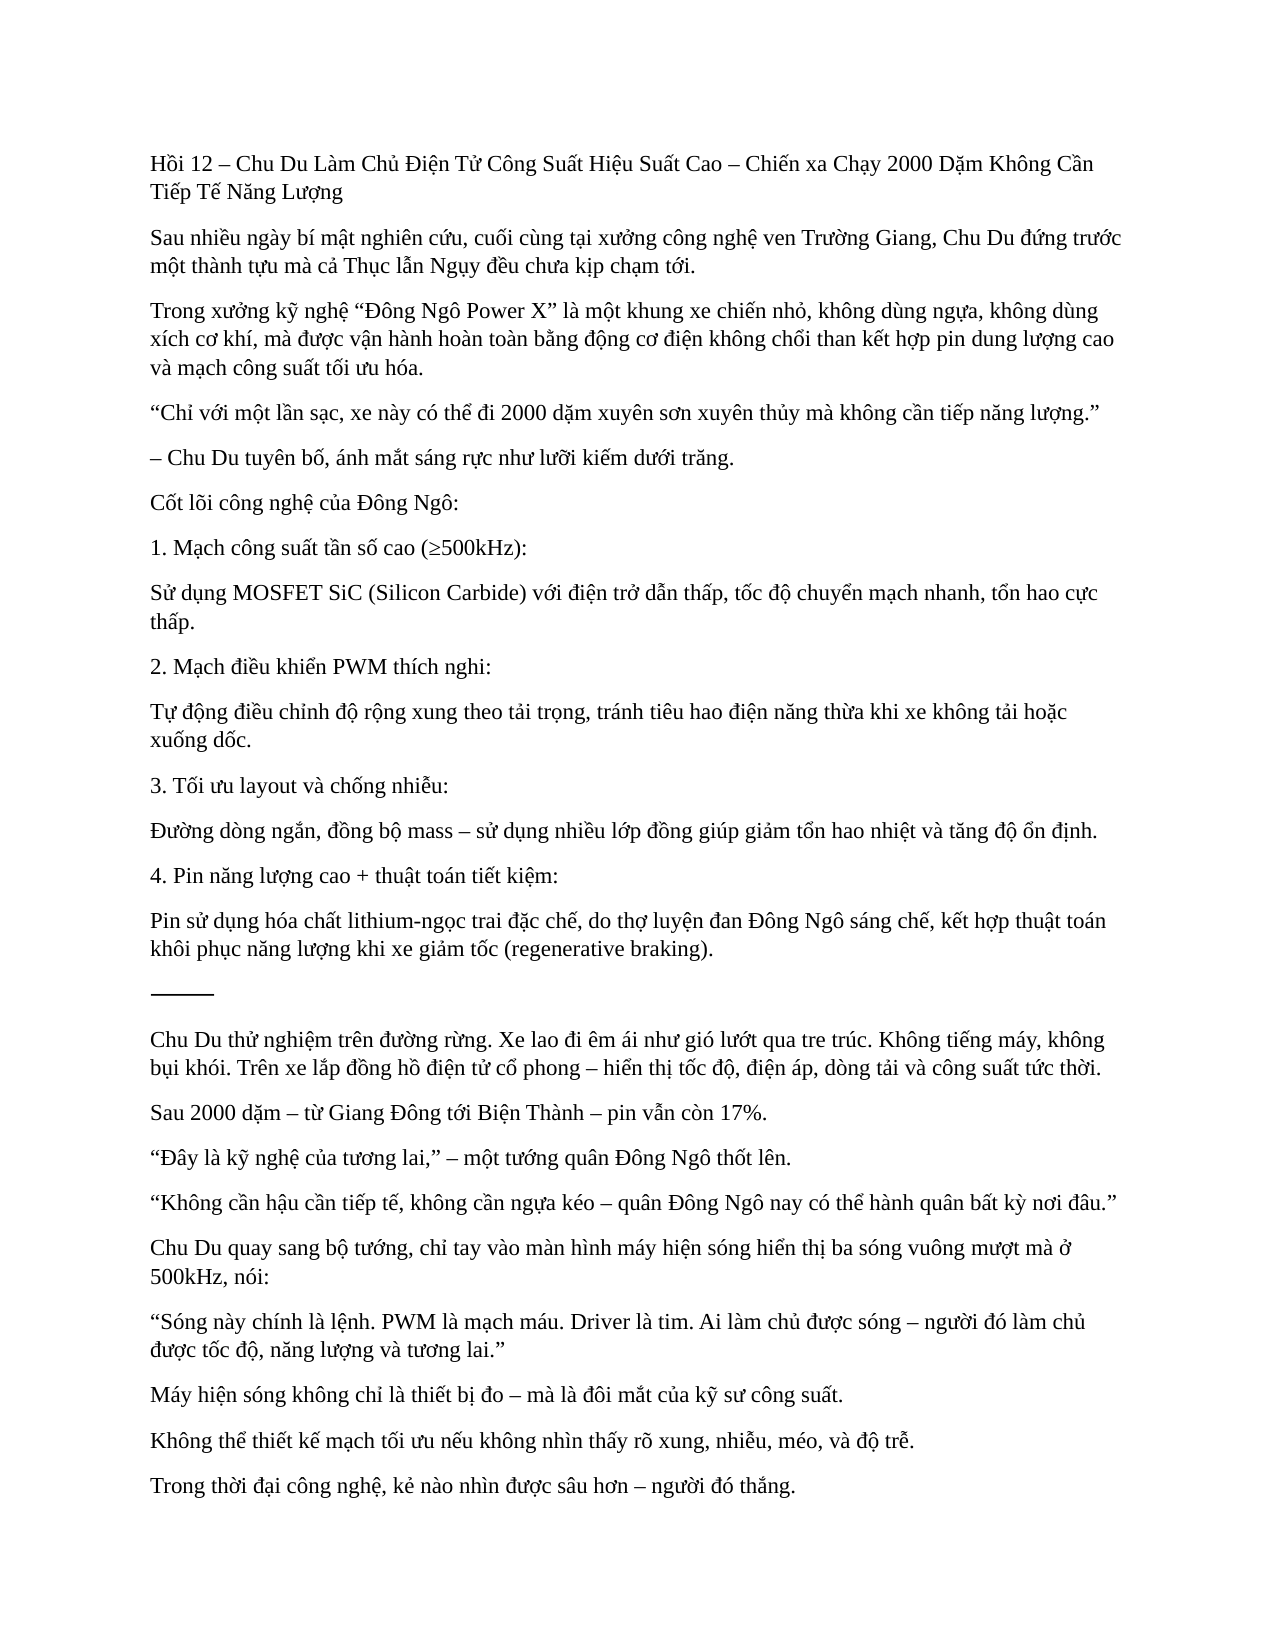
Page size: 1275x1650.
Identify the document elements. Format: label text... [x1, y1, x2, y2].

text Tự động điều chỉnh độ rộng xung theo tải trọng, tránh tiêu hao điện năng thừa khi xe không tải hoặc xuống dốc. [150, 698, 1125, 753]
text Chu Du thử nghiệm trên đường rừng. Xe lao đi êm ái như gió lướt qua tre trúc. Không tiếng máy, không bụi khói. Trên xe lắp đồng hồ điện tử cổ phong – hiển thị tốc độ, điện áp, dòng tải và công suất tức thời. [150, 1026, 1125, 1080]
text ⸻ [150, 981, 1125, 1007]
text Hồi 12 – Chu Du Làm Chủ Điện Tử Công Suất Hiệu Suất Cao – Chiến xa Chạy 2000 Dặm Không Cần Tiếp Tế Năng Lượng [150, 150, 1125, 205]
text Trong thời đại công nghệ, kẻ nào nhìn được sâu hơn – người đó thắng. [150, 1472, 1125, 1498]
text 3. Tối ưu layout và chống nhiễu: [150, 772, 1125, 798]
text Sử dụng MOSFET SiC (Silicon Carbide) với điện trở dẫn thấp, tốc độ chuyển mạch nhanh, tổn hao cực thấp. [150, 579, 1125, 634]
text Máy hiện sóng không chỉ là thiết bị đo – mà là đôi mắt của kỹ sư công suất. [150, 1382, 1125, 1408]
text Không thể thiết kế mạch tối ưu nếu không nhìn thấy rõ xung, nhiễu, méo, và độ trễ. [150, 1427, 1125, 1453]
text “Sóng này chính là lệnh. PWM là mạch máu. Driver là tim. Ai làm chủ được sóng – người đó làm chủ được tốc độ, năng lượng và tương lai.” [150, 1308, 1125, 1363]
text “Không cần hậu cần tiếp tế, không cần ngựa kéo – quân Đông Ngô nay có thể hành quân bất kỳ nơi đâu.” [150, 1189, 1125, 1216]
text Sau 2000 dặm – từ Giang Đông tới Biện Thành – pin vẫn còn 17%. [150, 1099, 1125, 1126]
text Sau nhiều ngày bí mật nghiên cứu, cuối cùng tại xưởng công nghệ ven Trường Giang, Chu Du đứng trước một thành tựu mà cả Thục lẫn Ngụy đều chưa kịp chạm tới. [150, 223, 1125, 278]
text Pin sử dụng hóa chất lithium-ngọc trai đặc chế, do thợ luyện đan Đông Ngô sáng chế, kết hợp thuật toán khôi phục năng lượng khi xe giảm tốc (regenerative braking). [150, 907, 1125, 962]
text Chu Du quay sang bộ tướng, chỉ tay vào màn hình máy hiện sóng hiển thị ba sóng vuông mượt mà ở 500kHz, nói: [150, 1234, 1125, 1289]
text “Chỉ với một lần sạc, xe này có thể đi 2000 dặm xuyên sơn xuyên thủy mà không cần tiếp năng lượng.” [150, 399, 1125, 425]
text Cốt lõi công nghệ của Đông Ngô: [150, 489, 1125, 516]
text 1. Mạch công suất tần số cao (≥500kHz): [150, 534, 1125, 561]
text Trong xưởng kỹ nghệ “Đông Ngô Power X” là một khung xe chiến nhỏ, không dùng ngựa, không dùng xích cơ khí, mà được vận hành hoàn toàn bằng động cơ điện không chổi than kết hợp pin dung lượng cao và mạch công suất tối ưu hóa. [150, 297, 1125, 380]
text Đường dòng ngắn, đồng bộ mass – sử dụng nhiều lớp đồng giúp giảm tổn hao nhiệt và tăng độ ổn định. [150, 817, 1125, 843]
text 4. Pin năng lượng cao + thuật toán tiết kiệm: [150, 862, 1125, 888]
text 2. Mạch điều khiển PWM thích nghi: [150, 653, 1125, 679]
text – Chu Du tuyên bố, ánh mắt sáng rực như lưỡi kiếm dưới trăng. [150, 444, 1125, 471]
text “Đây là kỹ nghệ của tương lai,” – một tướng quân Đông Ngô thốt lên. [150, 1144, 1125, 1171]
